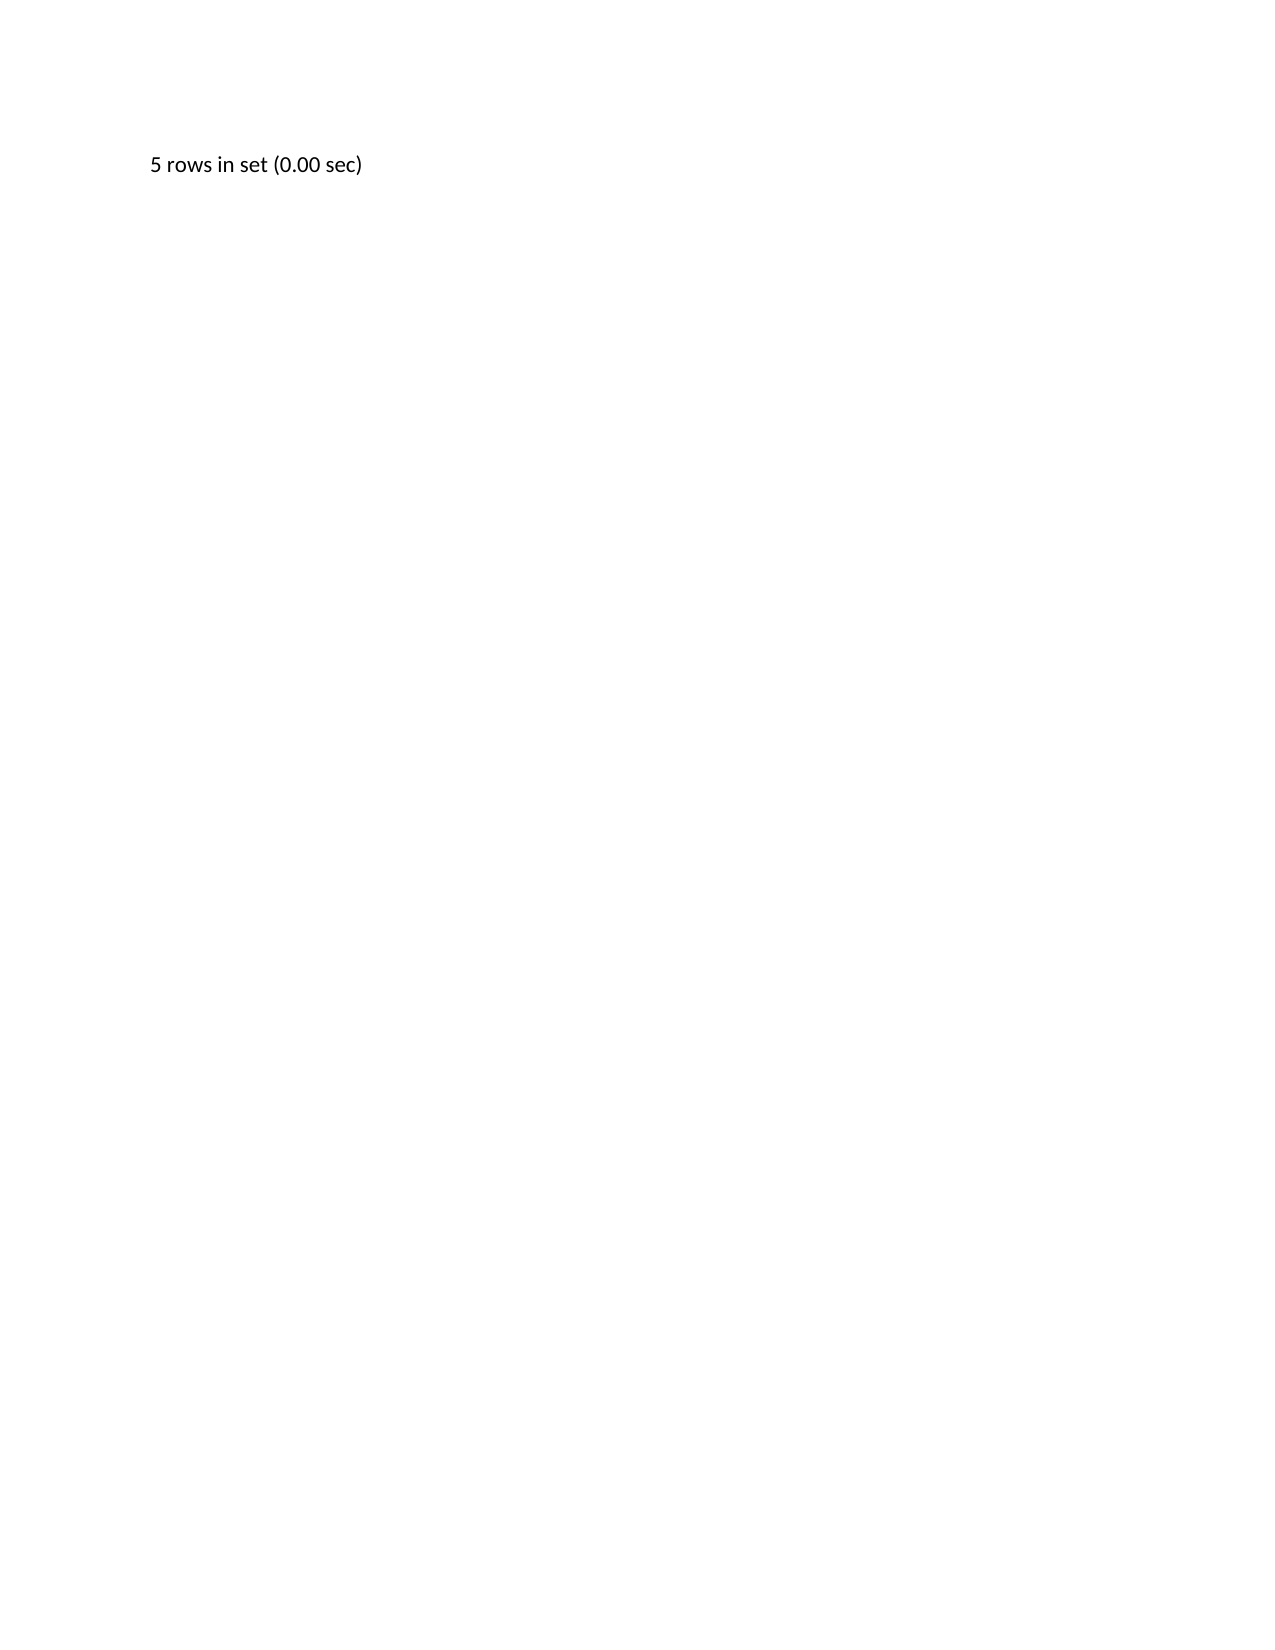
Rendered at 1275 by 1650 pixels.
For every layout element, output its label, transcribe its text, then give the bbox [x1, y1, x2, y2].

text 5 rows in set (0.00 sec) [150, 150, 1125, 178]
